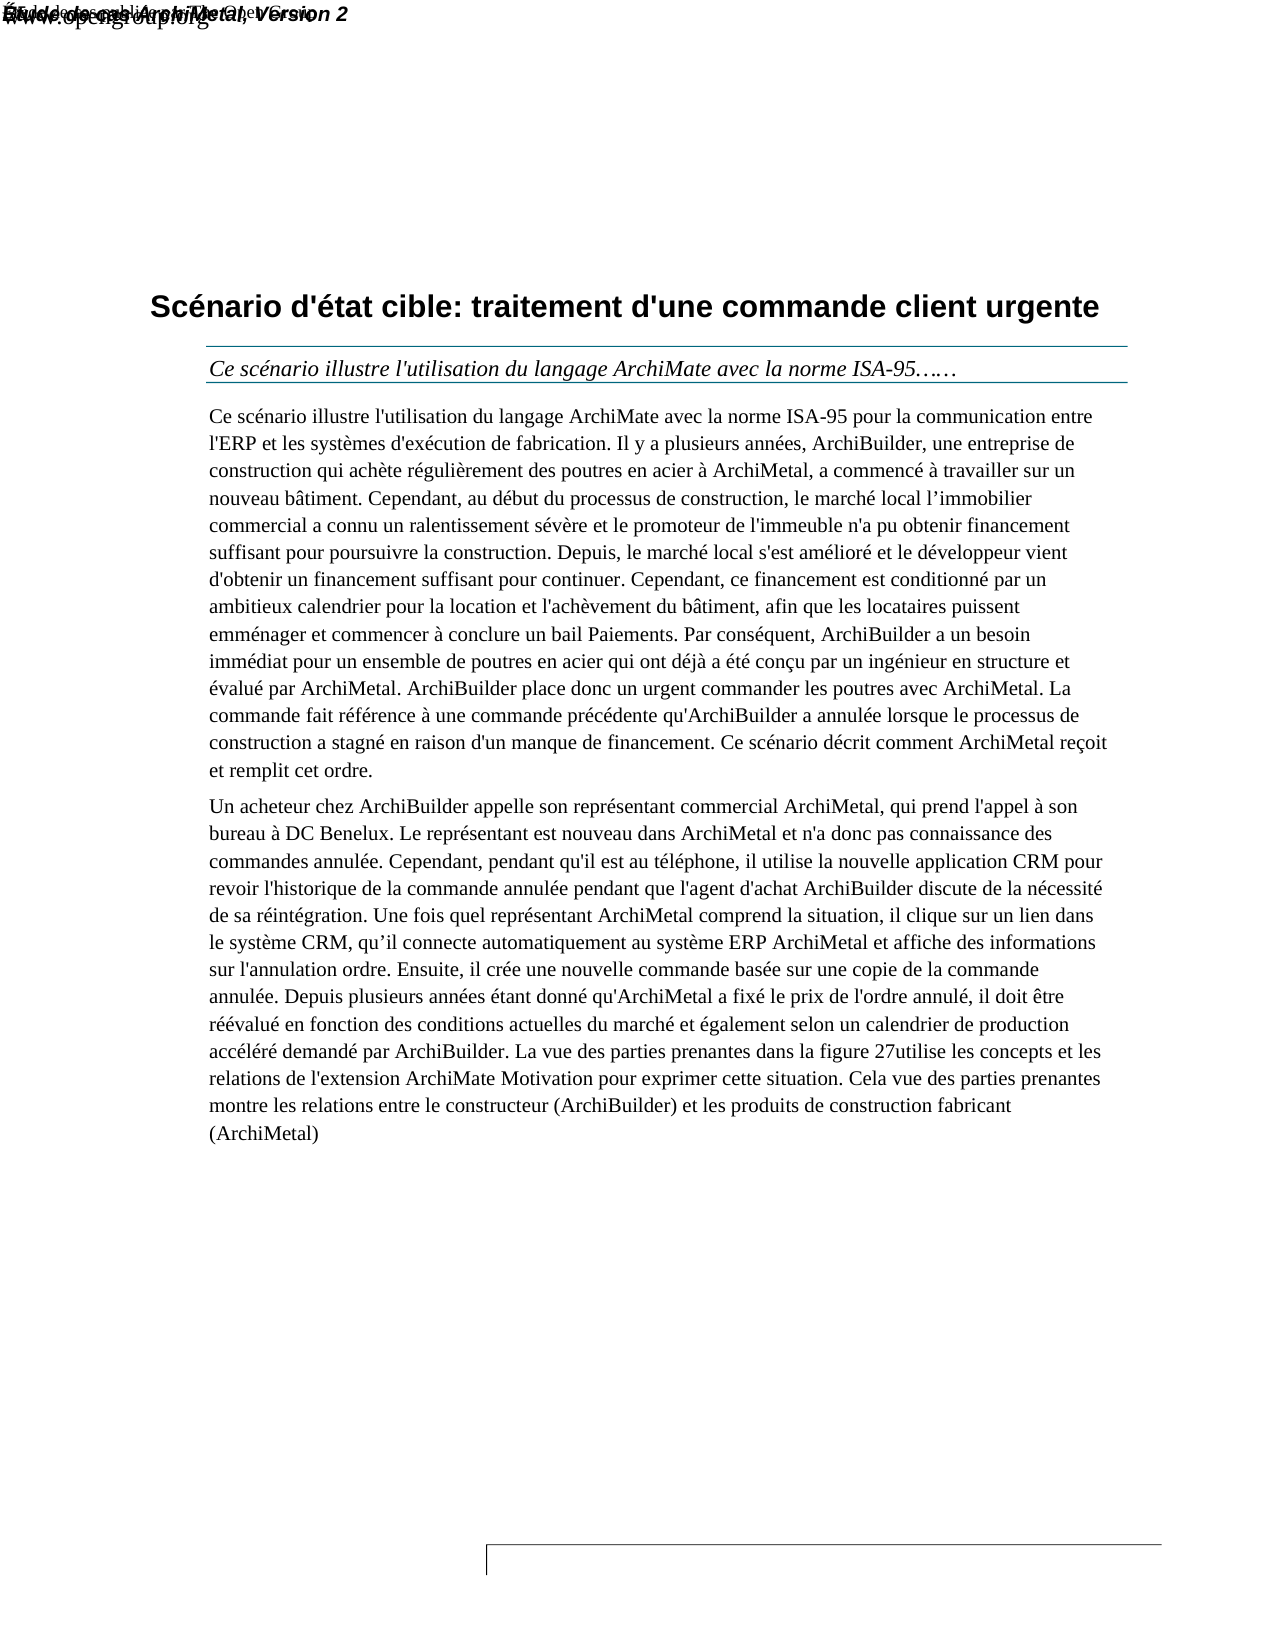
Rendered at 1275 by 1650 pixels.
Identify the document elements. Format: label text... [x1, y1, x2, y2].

subtitle Ce scénario illustre l'utilisation du langage ArchiMate avec la norme ISA-95…… [209, 355, 1173, 381]
text Ce scénario illustre l'utilisation du langage ArchiMate avec la norme ISA-95 pour la communication entre l'ERP et les systèmes d'exécution de fabrication. Il y a plusieurs années, ArchiBuilder, une entreprise de construction qui achète régulièrement des poutres en acier à ArchiMetal, a commencé à travailler sur un nouveau bâtiment. Cependant, au début du processus de construction, le marché local l’immobilier commercial a connu un ralentissement sévère et le promoteur de l'immeuble n'a pu obtenir financement suffisant pour poursuivre la construction. Depuis, le marché local s'est amélioré et le développeur vient d'obtenir un financement suffisant pour continuer. Cependant, ce financement est conditionné par un ambitieux calendrier pour la location et l'achèvement du bâtiment, afin que les locataires puissent emménager et commencer à conclure un bail Paiements. Par conséquent, ArchiBuilder a un besoin immédiat pour un ensemble de poutres en acier qui ont déjà a été conçu par un ingénieur en structure et évalué par ArchiMetal. ArchiBuilder place donc un urgent commander les poutres avec ArchiMetal. La commande fait référence à une commande précédente qu'ArchiBuilder a annulée lorsque le processus de construction a stagné en raison d'un manque de financement. Ce scénario décrit comment ArchiMetal reçoit et remplit cet ordre. [209, 404, 1110, 782]
text Un acheteur chez ArchiBuilder appelle son représentant commercial ArchiMetal, qui prend l'appel à son bureau à DC Benelux. Le représentant est nouveau dans ArchiMetal et n'a donc pas connaissance des commandes annulée. Cependant, pendant qu'il est au téléphone, il utilise la nouvelle application CRM pour revoir l'historique de la commande annulée pendant que l'agent d'achat ArchiBuilder discute de la nécessité de sa réintégration. Une fois quel représentant ArchiMetal comprend la situation, il clique sur un lien dans le système CRM, qu’il connecte automatiquement au système ERP ArchiMetal et affiche des informations sur l'annulation ordre. Ensuite, il crée une nouvelle commande basée sur une copie de la commande annulée. Depuis plusieurs années étant donné qu'ArchiMetal a fixé le prix de l'ordre annulé, il doit être réévalué en fonction des conditions actuelles du marché et également selon un calendrier de production accéléré demandé par ArchiBuilder. La vue des parties prenantes dans la figure 27utilise les concepts et les relations de l'extension ArchiMate Motivation pour exprimer cette situation. Cela vue des parties prenantes montre les relations entre le constructeur (ArchiBuilder) et les produits de construction fabricant (ArchiMetal) [209, 794, 1110, 1144]
subtitle Scénario d'état cible: traitement d'une commande client urgente [150, 288, 1173, 324]
